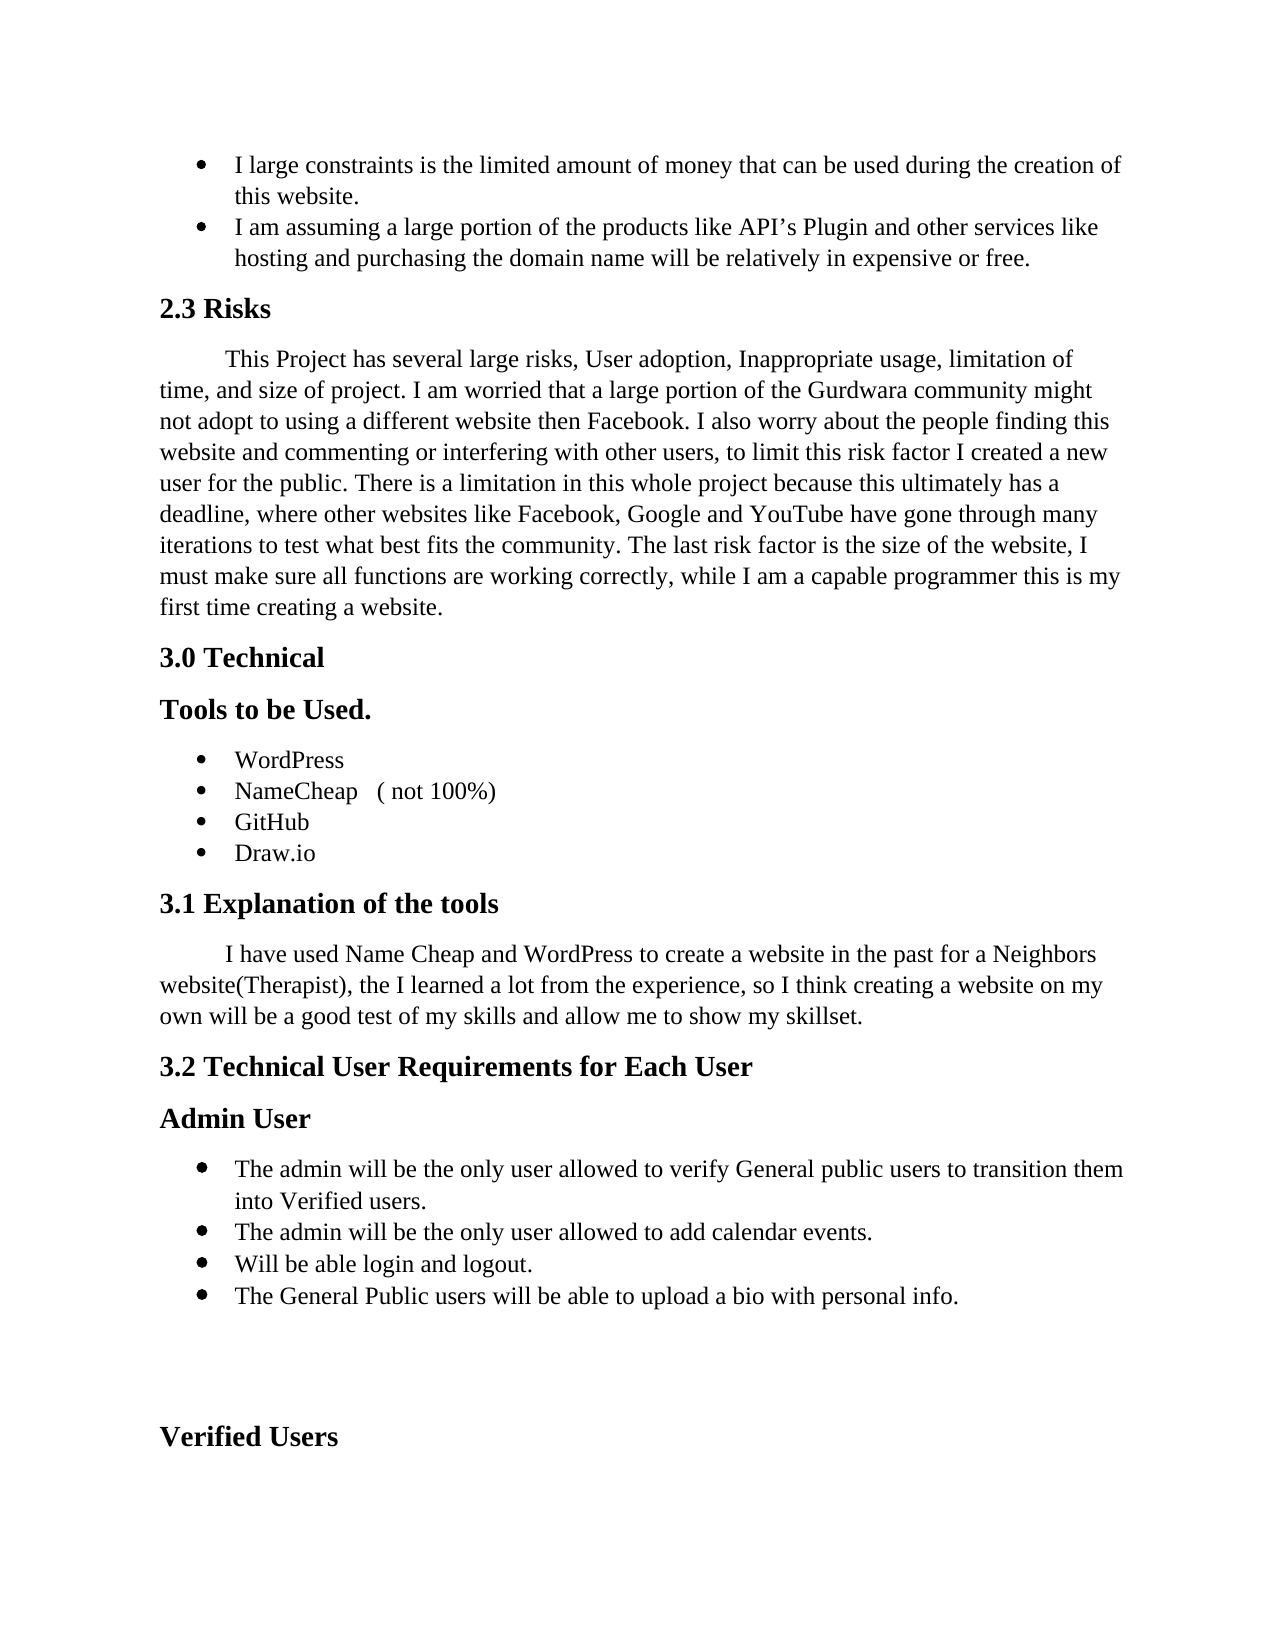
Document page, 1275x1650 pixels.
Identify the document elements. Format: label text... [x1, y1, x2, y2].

text 2.3 Risks [159, 291, 1125, 324]
text Verified Users [159, 1419, 1125, 1452]
list Draw.io [197, 838, 1125, 867]
list WordPress [197, 745, 1125, 774]
text Admin User [159, 1102, 1125, 1135]
list I large constraints is the limited amount of money that can be used during the creation of this website. [197, 150, 1125, 210]
list The General Public users will be able to upload a bio with personal info. [197, 1281, 1125, 1311]
list Will be able login and logout. [197, 1249, 1125, 1279]
list NameCheap ( not 100%) [197, 776, 1125, 805]
list GitHub [197, 807, 1125, 836]
list The admin will be the only user allowed to verify General public users to transition them into Verified users. [197, 1154, 1125, 1215]
text This Project has several large risks, User adoption, Inappropriate usage, limitation of time, and size of project. I am worried that a large portion of the Gurdwara community might not adopt to using a different website then Facebook. I also worry about the people finding this website and commenting or interfering with other users, to limit this risk factor I created a new user for the public. There is a limitation in this whole project because this ultimately has a deadline, where other websites like Facebook, Google and YouTube have gone through many iterations to test what best fits the community. The last risk factor is the size of the website, I must make sure all functions are working correctly, while I am a capable programmer this is my first time creating a website. [159, 344, 1125, 621]
list I am assuming a large portion of the products like API’s Plugin and other services like hosting and purchasing the domain name will be relatively in expensive or free. [197, 212, 1125, 272]
text 3.1 Explanation of the tools [159, 886, 1125, 920]
text Tools to be Used. [159, 692, 1125, 726]
text 3.0 Technical [159, 640, 1125, 673]
text 3.2 Technical User Requirements for Each User [159, 1049, 1125, 1082]
list The admin will be the only user allowed to add calendar events. [197, 1217, 1125, 1247]
text I have used Name Cheap and WordPress to create a website in the past for a Neighbors website(Therapist), the I learned a lot from the experience, so I think creating a website on my own will be a good test of my skills and allow me to show my skillset. [159, 939, 1125, 1030]
